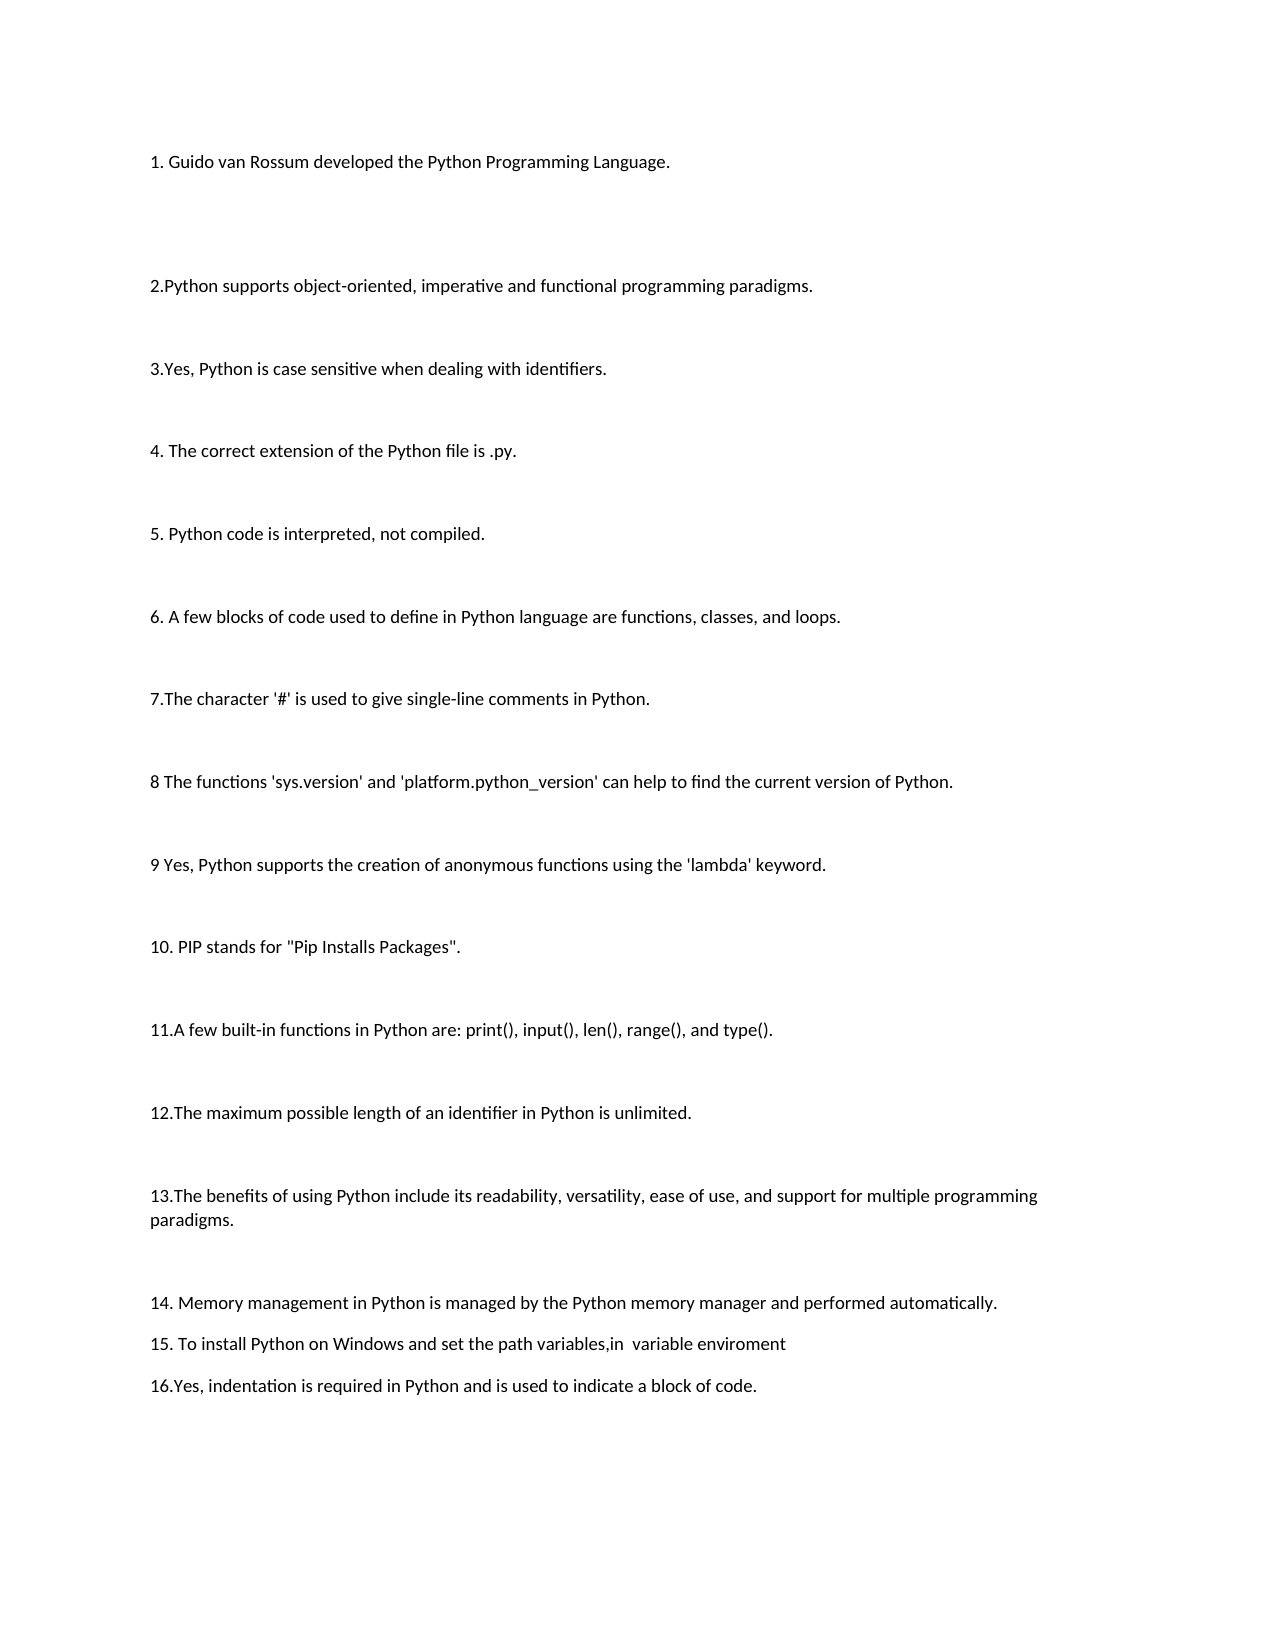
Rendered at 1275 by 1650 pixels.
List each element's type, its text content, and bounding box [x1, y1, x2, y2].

text 10. PIP stands for "Pip Installs Packages". [150, 936, 1125, 959]
text 8 The functions 'sys.version' and 'platform.python_version' can help to find the current version of Python. [150, 770, 1125, 793]
text 16.Yes, indentation is required in Python and is used to indicate a block of code. [150, 1374, 1125, 1397]
text 15. To install Python on Windows and set the path variables,in variable enviroment [150, 1333, 1125, 1356]
text 14. Memory management in Python is managed by the Python memory manager and performed automatically. [150, 1291, 1125, 1314]
text 9 Yes, Python supports the creation of anonymous functions using the 'lambda' keyword. [150, 853, 1125, 876]
text 6. A few blocks of code used to define in Python language are functions, classes, and loops. [150, 605, 1125, 628]
text 7.The character '#' is used to give single-line comments in Python. [150, 688, 1125, 711]
text 13.The benefits of using Python include its readability, versatility, ease of use, and support for multiple programming paradigms. [150, 1184, 1125, 1231]
text 2.Python supports object-oriented, imperative and functional programming paradigms. [150, 274, 1125, 297]
text 1. Guido van Rossum developed the Python Programming Language. [150, 150, 1125, 173]
text 5. Python code is interpreted, not compiled. [150, 522, 1125, 545]
text 11.A few built-in functions in Python are: print(), input(), len(), range(), and type(). [150, 1018, 1125, 1041]
text 4. The correct extension of the Python file is .py. [150, 439, 1125, 462]
text 3.Yes, Python is case sensitive when dealing with identifiers. [150, 357, 1125, 380]
text 12.The maximum possible length of an identifier in Python is unlimited. [150, 1101, 1125, 1124]
